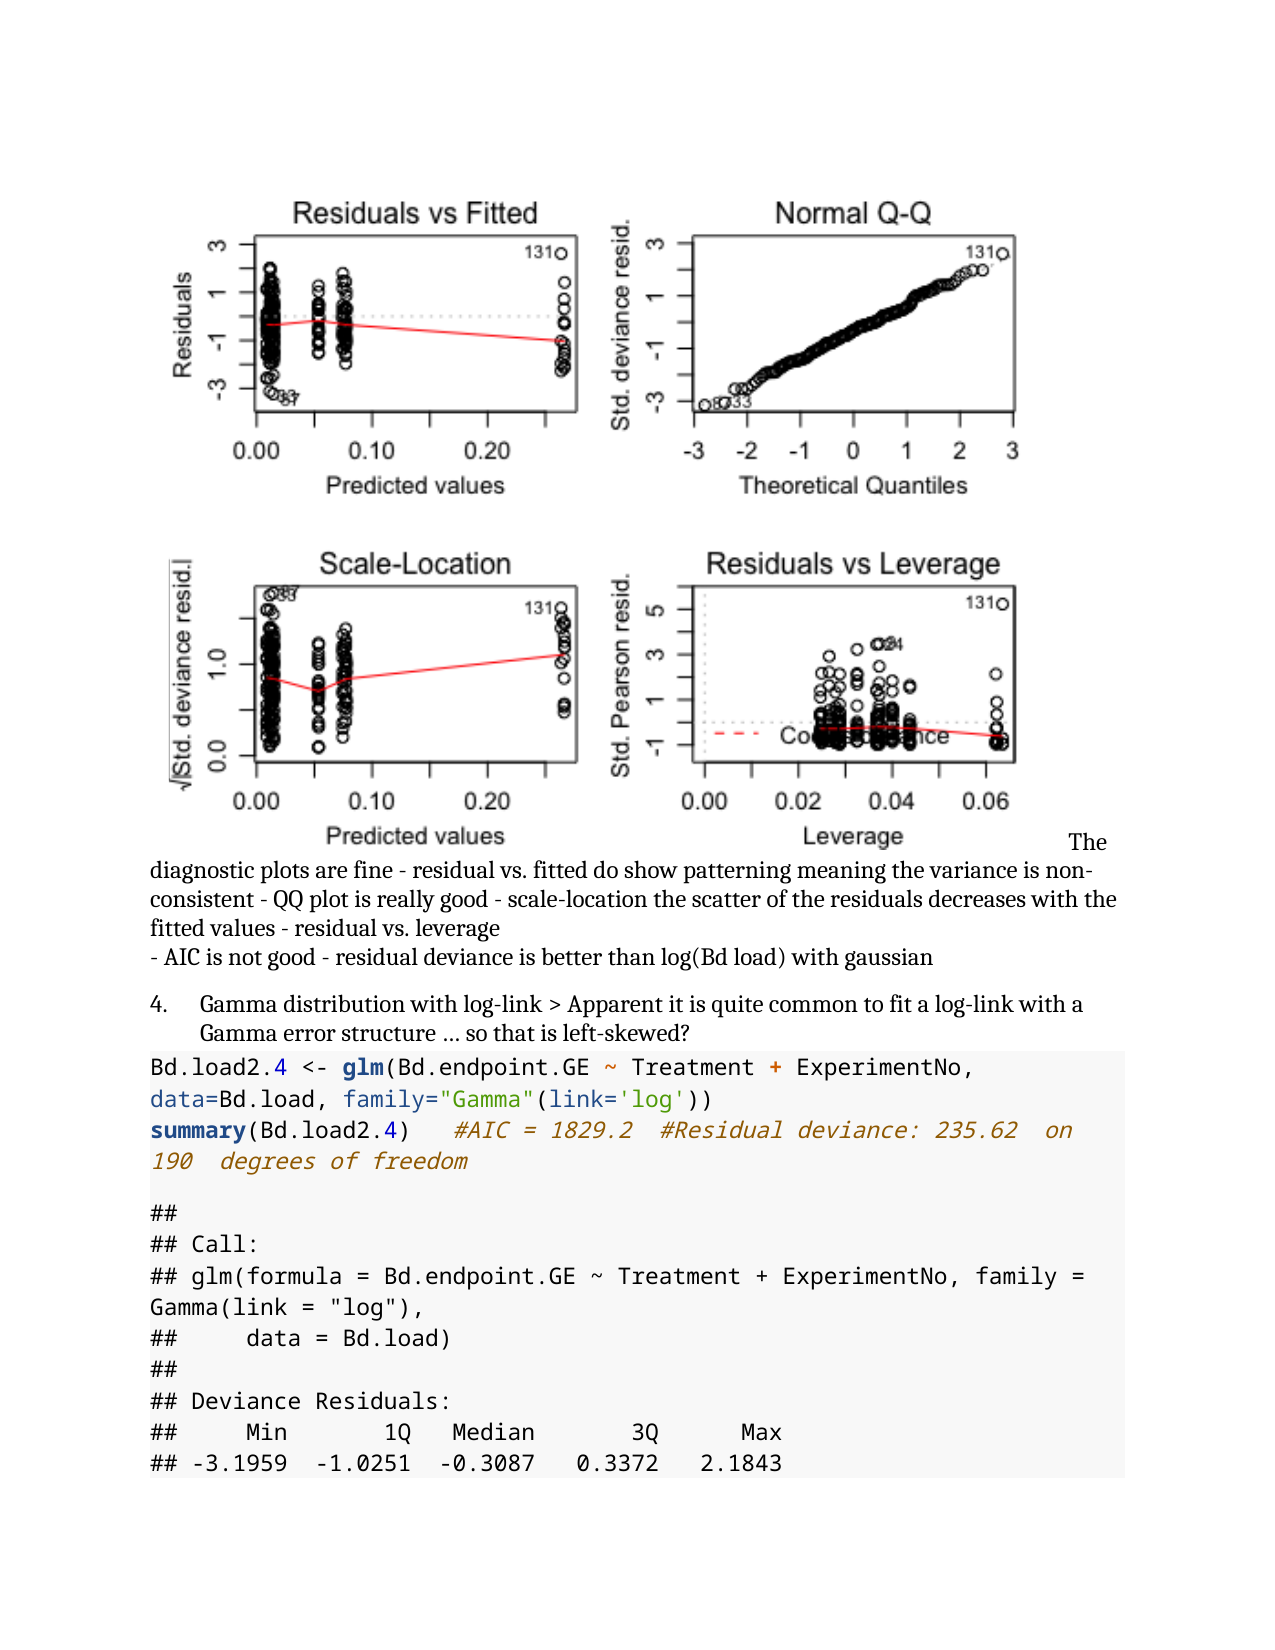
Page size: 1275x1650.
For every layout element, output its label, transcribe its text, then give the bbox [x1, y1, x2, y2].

text Bd.load2.4 <- glm(Bd.endpoint.GE ~ Treatment + ExperimentNo, data=Bd.load, family="Gamma"(link='log')) summary(Bd.load2.4) #AIC = 1829.2 #Residual deviance: 235.62 on 190 degrees of freedom [150, 1051, 1125, 1176]
picture [168, 150, 1044, 850]
list Gamma distribution with log-link > Apparent it is quite common to fit a log-link with a Gamma error structure … so that is left-skewed? [150, 990, 1125, 1047]
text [150, 1197, 1125, 1478]
